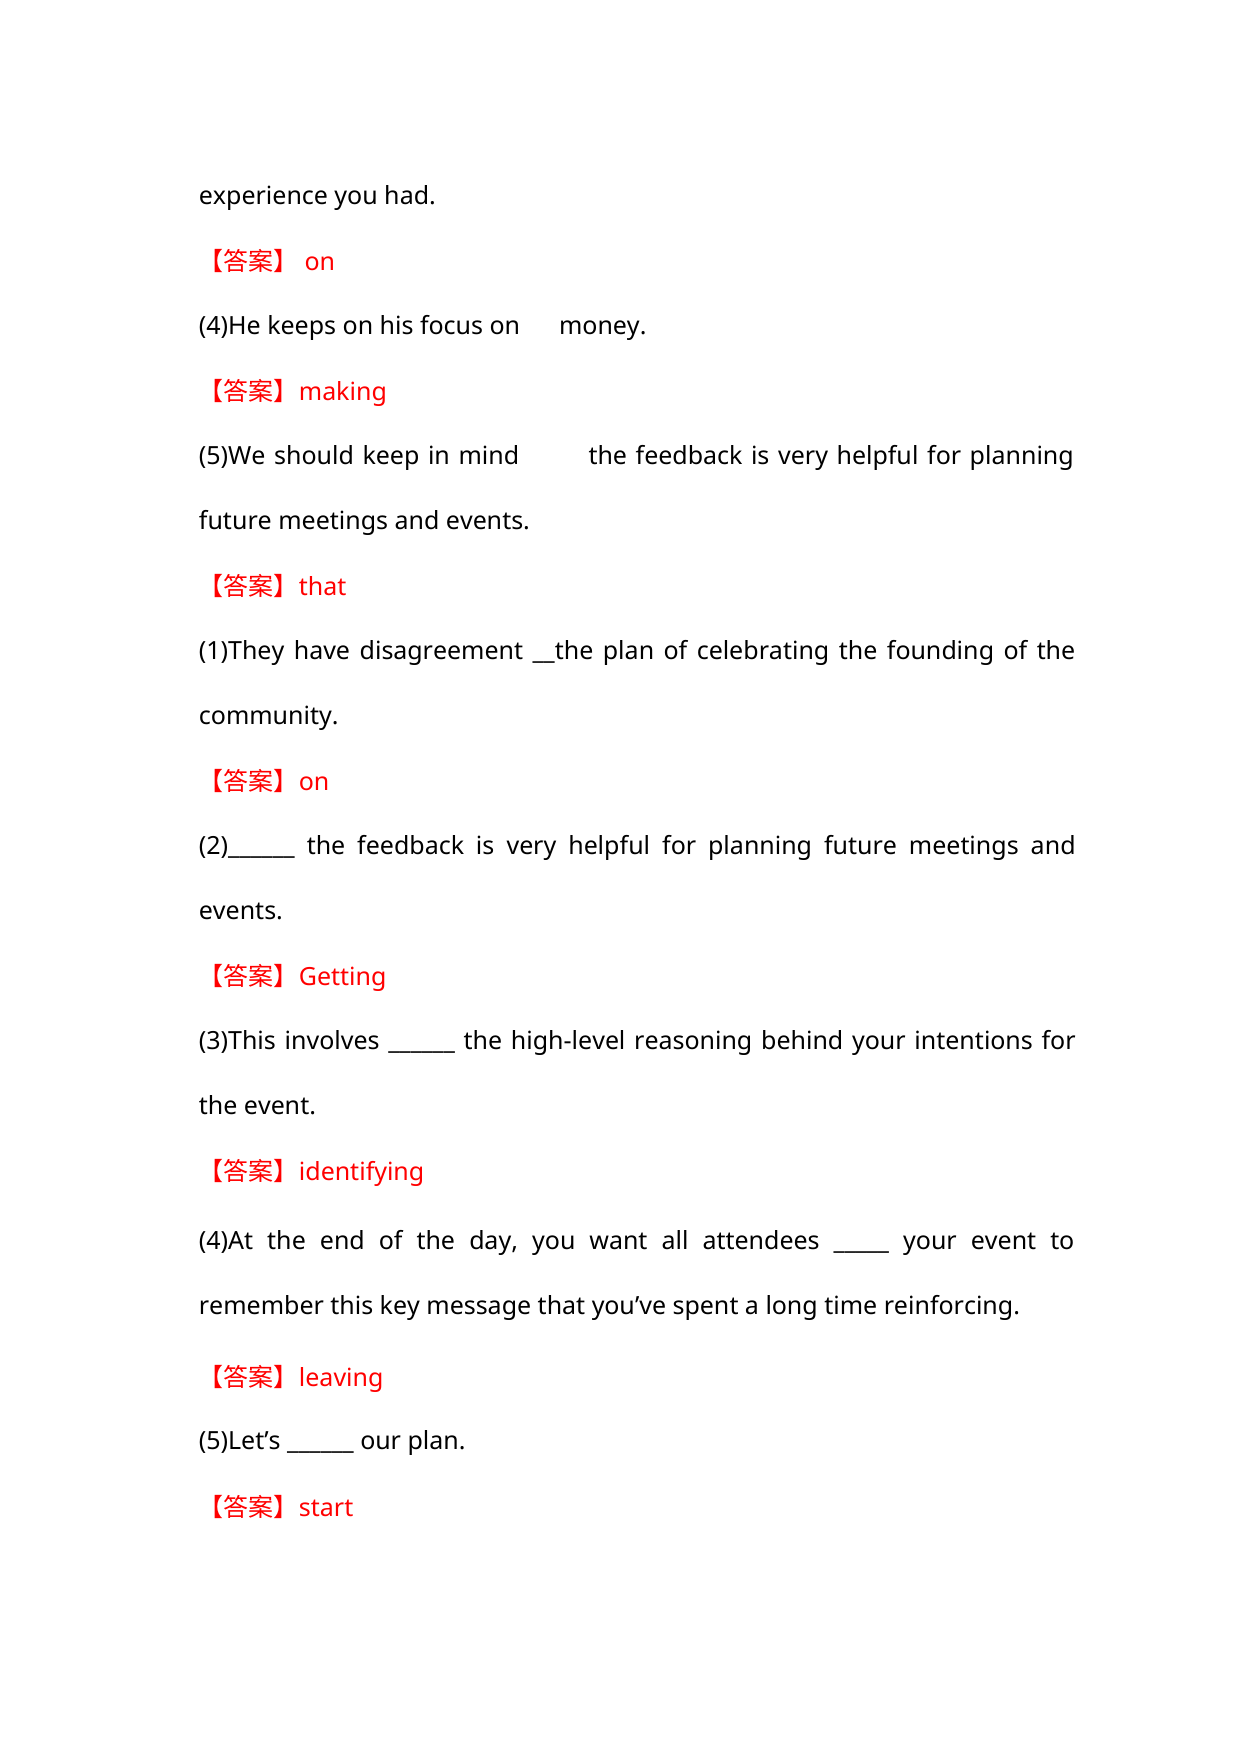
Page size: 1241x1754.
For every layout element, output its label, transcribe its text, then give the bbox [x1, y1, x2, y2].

table_cell 【答案】on [188, 747, 1087, 812]
table_cell 【答案】that [188, 552, 1087, 617]
table_cell (5)We should keep in mind the feedback is very helpful for planning future meetings and events. [188, 422, 1087, 552]
table_cell 【答案】Getting [188, 942, 1087, 1007]
table_cell (2)______ the feedback is very helpful for planning future meetings and events. [188, 812, 1087, 942]
table_cell 【答案】leaving [188, 1343, 1087, 1408]
table_cell 【答案】identifying [188, 1137, 1087, 1202]
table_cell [188, 162, 1087, 227]
table_cell 【答案】start [188, 1473, 1087, 1538]
table_cell 【答案】making [188, 357, 1087, 422]
table_cell (1)They have disagreement __the plan of celebrating the founding of the community. [188, 617, 1087, 747]
table_cell (4)At the end of the day, you want all attendees _____ your event to remember this key message that you’ve spent a long time reinforcing. [188, 1202, 1087, 1343]
table_cell (5)Let’s ______ our plan. [188, 1408, 1087, 1473]
table_cell (4)He keeps on his focus on money. [188, 292, 1087, 357]
table_cell 【答案】 on [188, 227, 1087, 292]
table_cell (3)This involves ______ the high-level reasoning behind your intentions for the event. [188, 1007, 1087, 1137]
